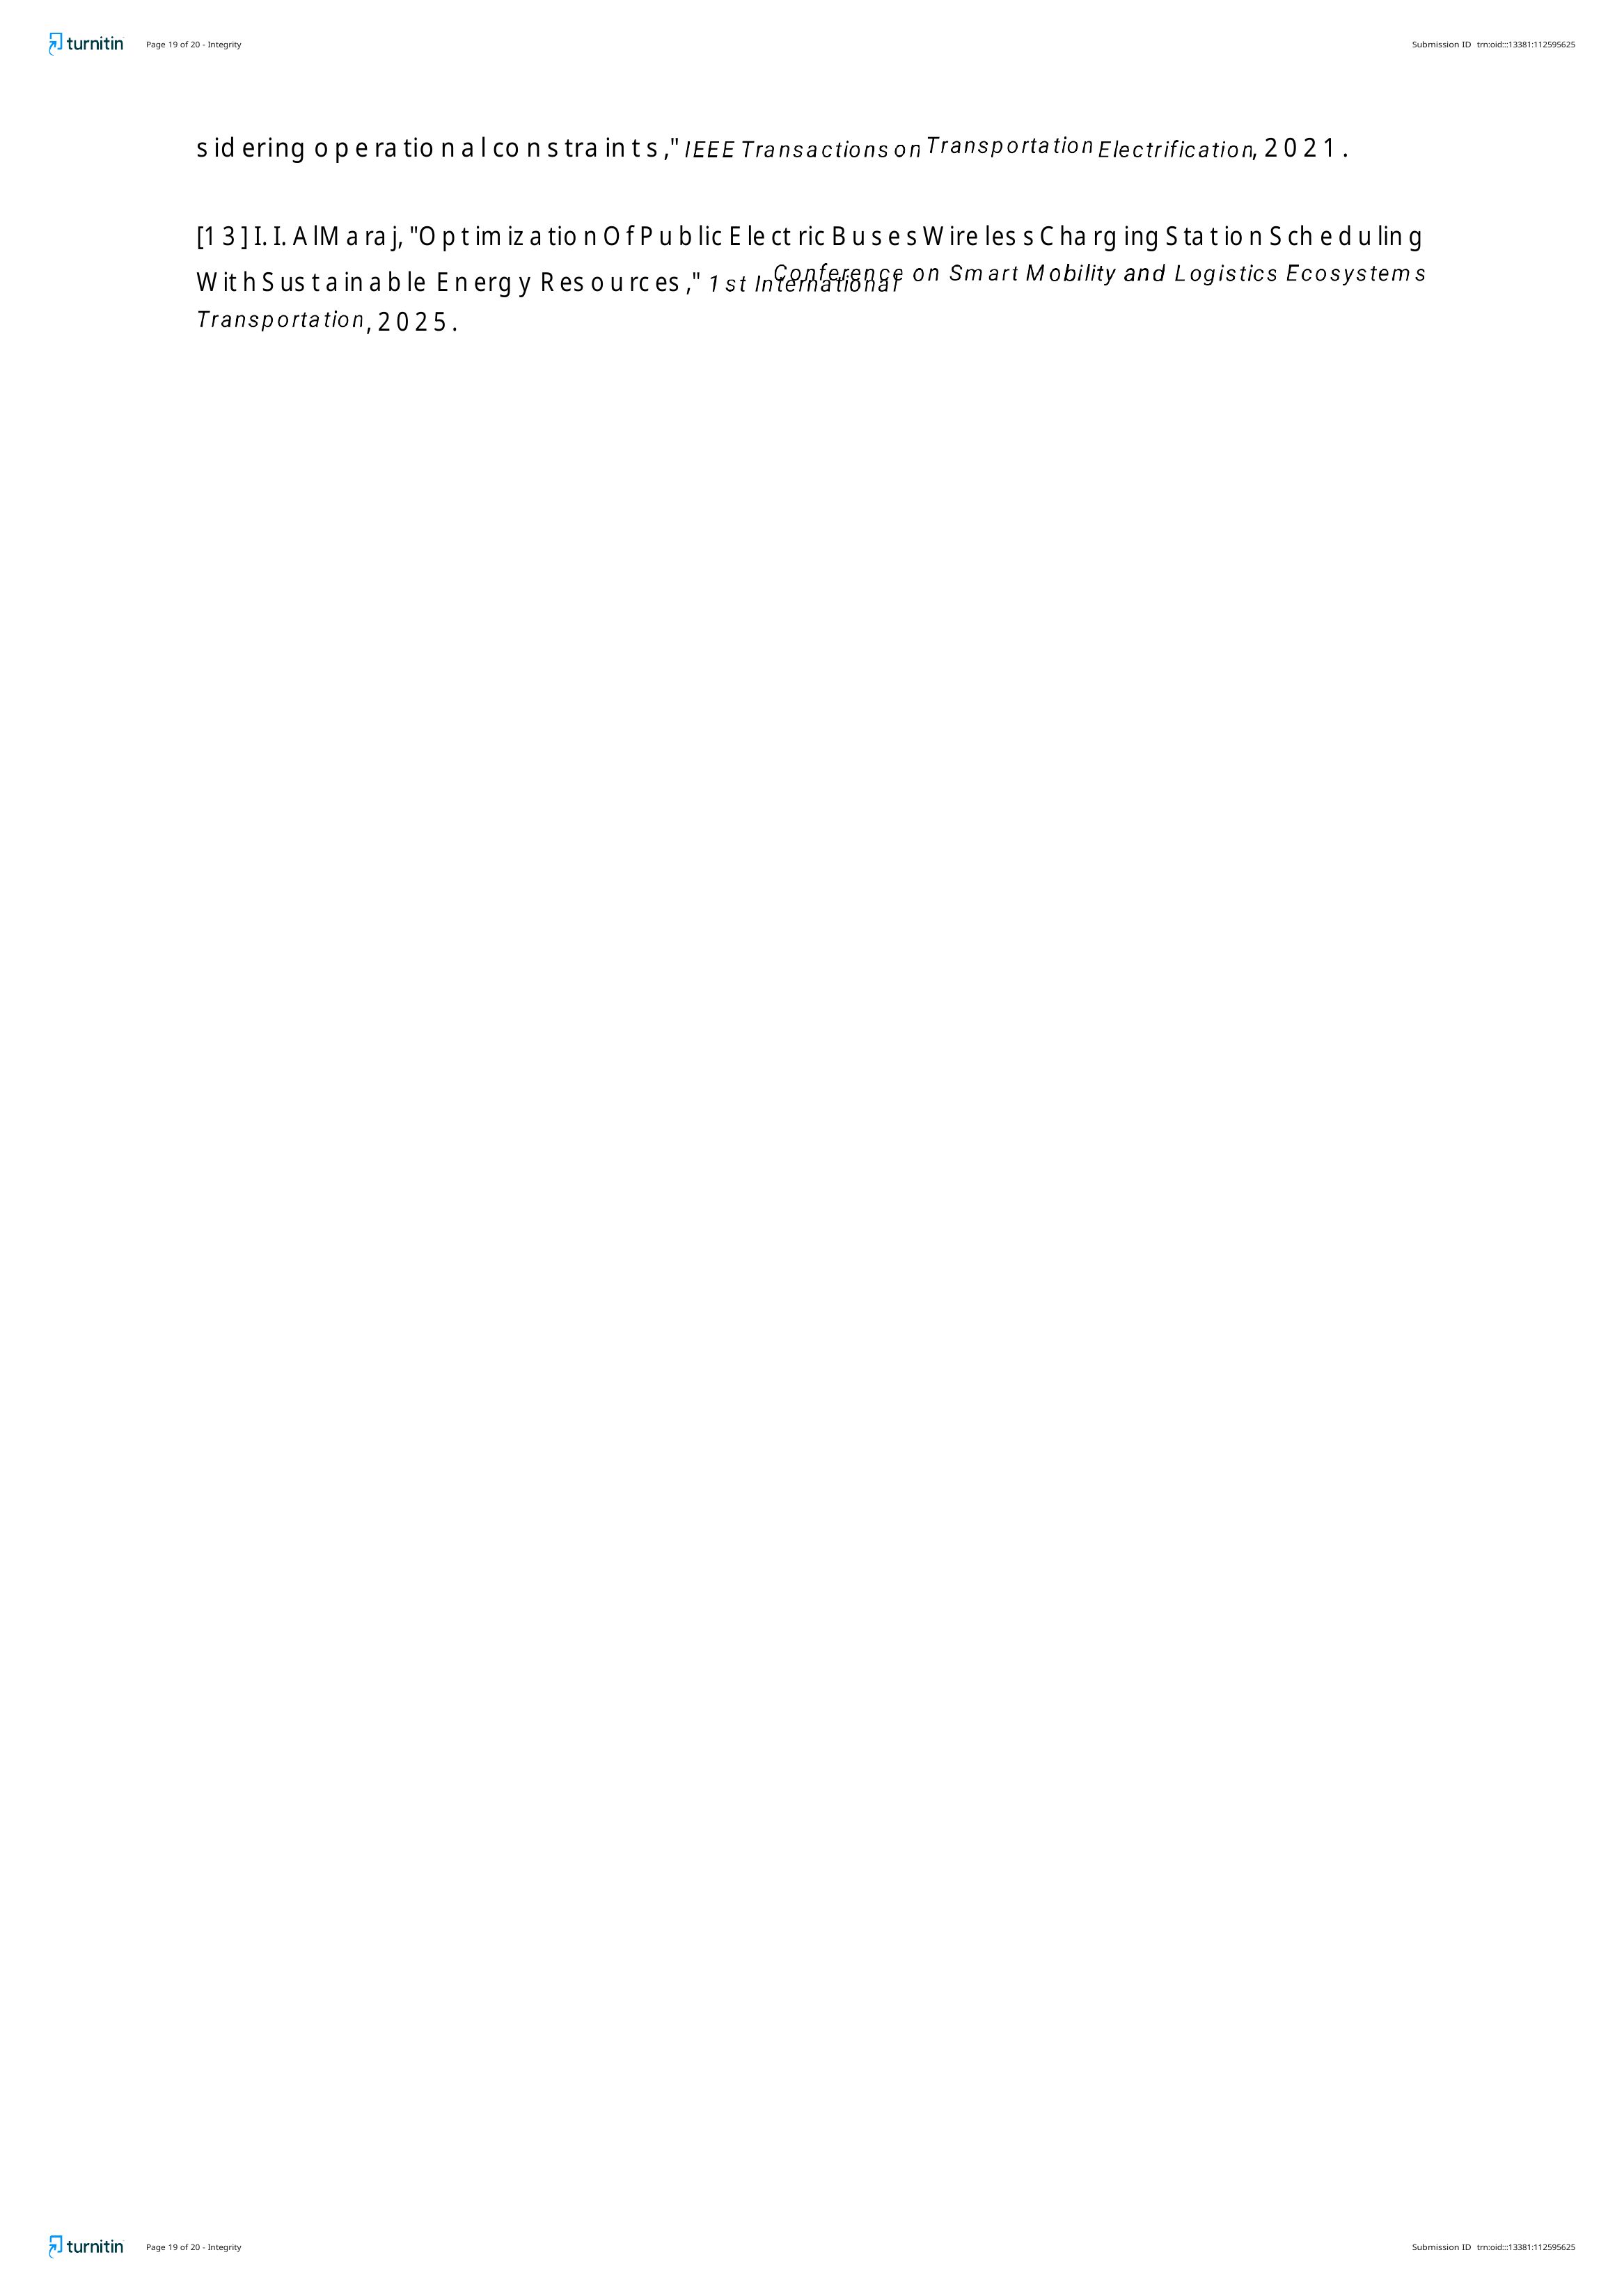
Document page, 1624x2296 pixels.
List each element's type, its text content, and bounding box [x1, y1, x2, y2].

picture [1078, 264, 1096, 281]
text [1 3 ] I. I. A lM a ra j, "O p t im iz a tio n O f P u b lic E le ct ric B u s e s W ire les s C ha rg ing S ta t io n S ch e d u lin g W it h S us t a in a b le E n erg y R es o u rc es ," [196, 218, 1426, 299]
picture [1050, 268, 1060, 281]
picture [894, 145, 920, 157]
picture [913, 268, 924, 281]
picture [685, 141, 734, 157]
picture [198, 310, 363, 331]
picture [49, 33, 125, 56]
picture [755, 263, 903, 292]
picture [1137, 268, 1149, 281]
picture [1153, 264, 1165, 281]
picture [927, 136, 1092, 157]
picture [710, 275, 717, 292]
text , 2 0 2 5 . [198, 308, 1441, 337]
picture [725, 276, 746, 292]
picture [928, 268, 938, 281]
picture [742, 141, 888, 157]
picture [1175, 265, 1276, 285]
picture [49, 2235, 125, 2258]
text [196, 129, 1424, 166]
picture [1064, 264, 1075, 281]
picture [1286, 265, 1425, 285]
picture [1098, 140, 1252, 157]
picture [949, 265, 1018, 281]
picture [1026, 265, 1044, 281]
picture [1097, 266, 1116, 285]
picture [1124, 268, 1135, 281]
